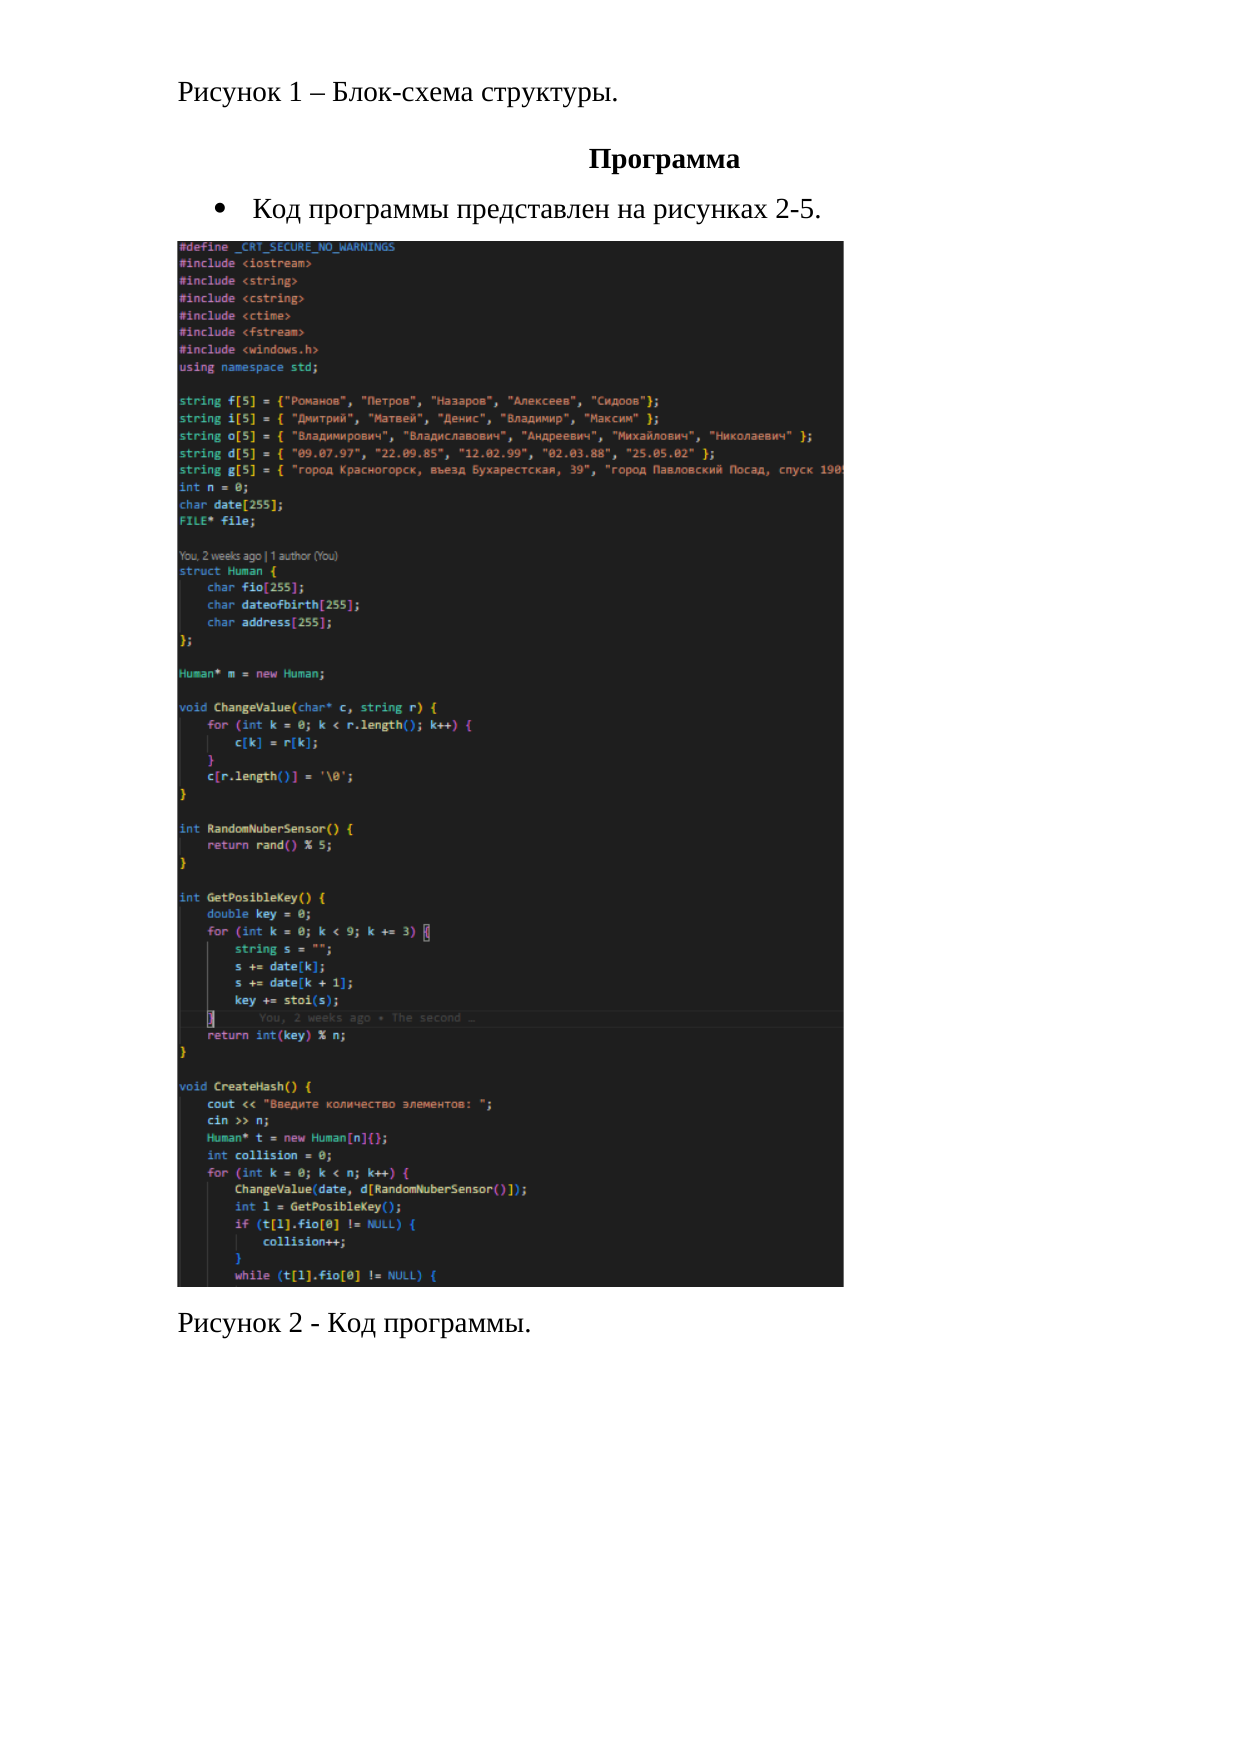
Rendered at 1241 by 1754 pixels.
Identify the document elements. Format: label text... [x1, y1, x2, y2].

list Код программы представлен на рисунках 2-5. [215, 191, 1152, 225]
text Рисунок 2 - Код программы. [177, 1306, 1152, 1339]
text Программа [177, 141, 1152, 174]
text Рисунок 1 – Блок-схема структуры. [177, 74, 1152, 107]
picture [177, 241, 844, 1287]
